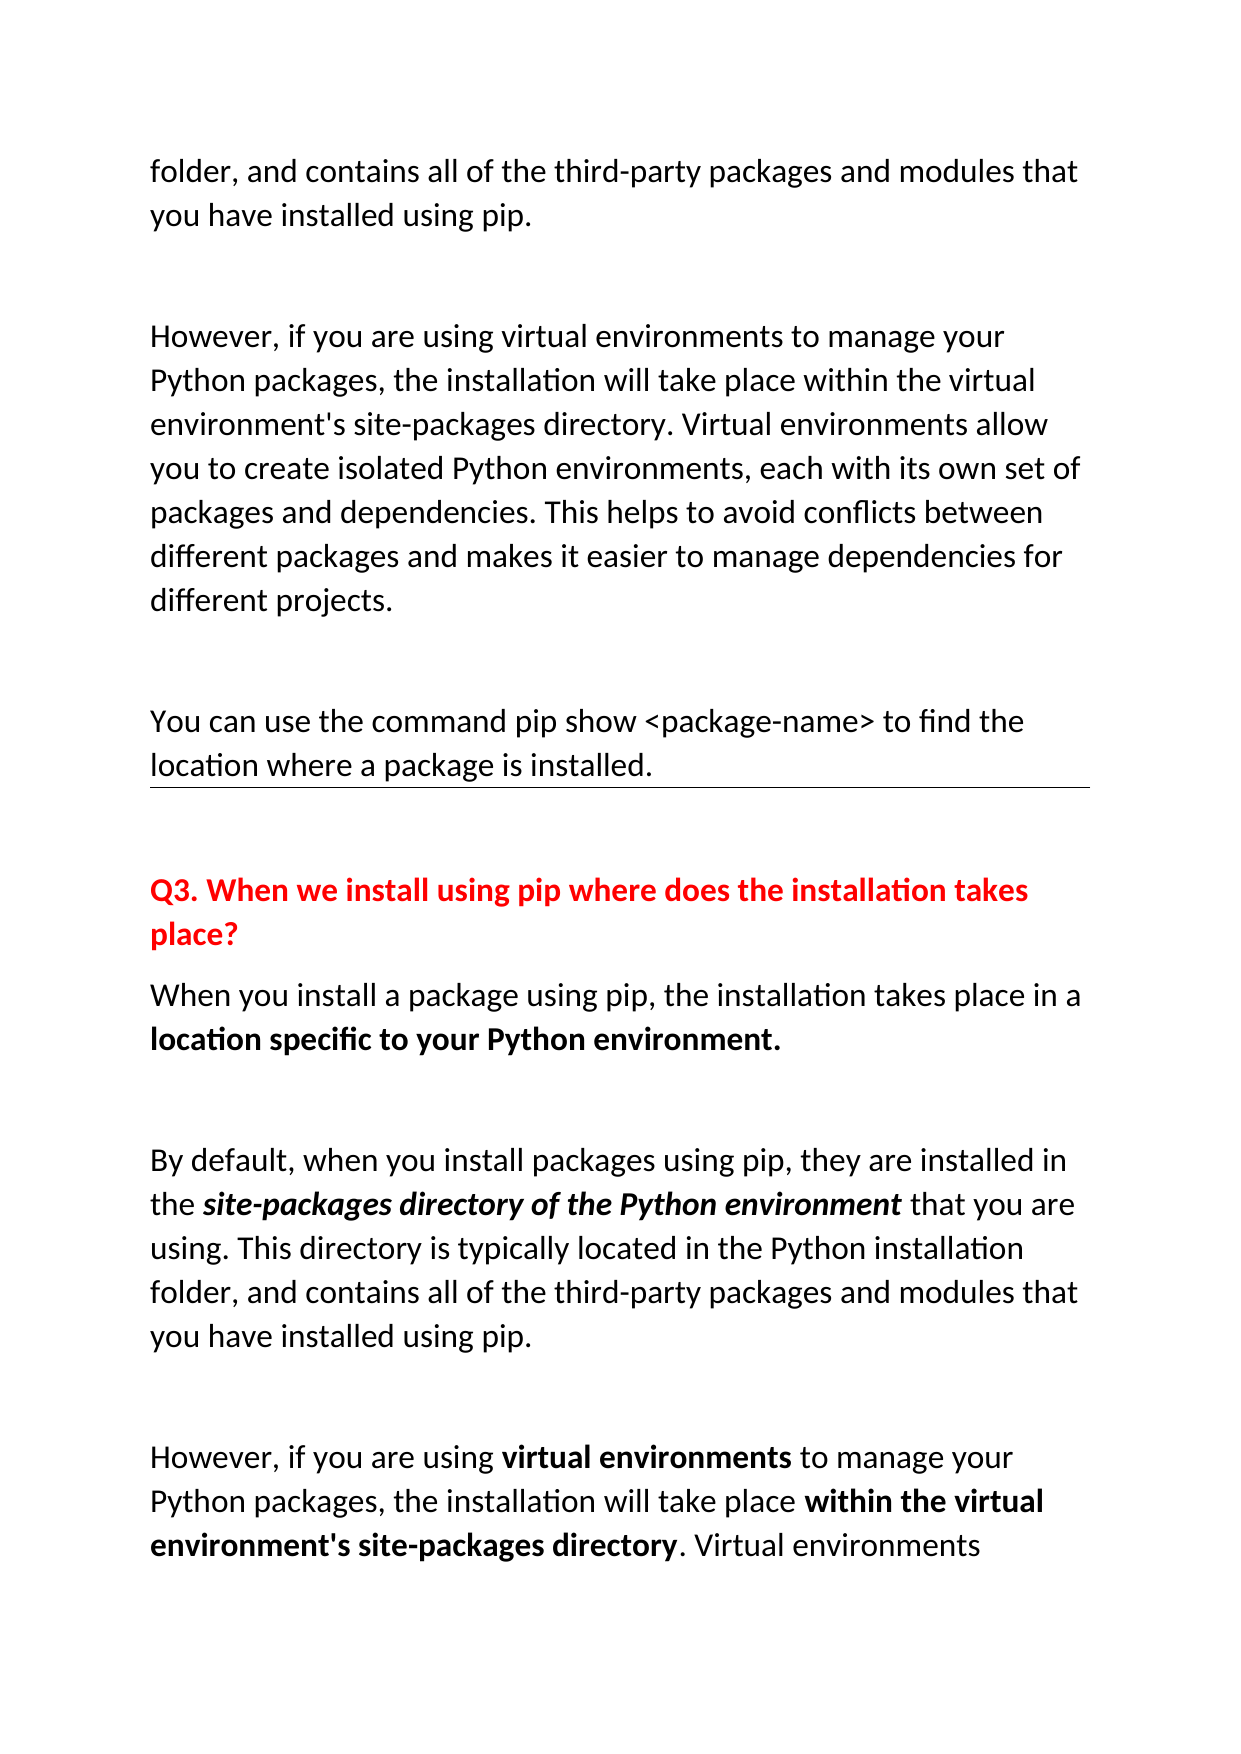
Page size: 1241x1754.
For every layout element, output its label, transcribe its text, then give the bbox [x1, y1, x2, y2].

text However, if you are using virtual environments to manage your Python packages, the installation will take place within the virtual environment's site-packages directory. Virtual environments allow you to create isolated Python environments, each with its own set of packages and dependencies. This helps to avoid conflicts between different packages and makes it easier to manage dependencies for different projects. [150, 315, 1090, 620]
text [150, 1436, 1090, 1564]
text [150, 150, 1090, 235]
text Q3. When we install using pip where does the installation takes place? [150, 869, 1090, 954]
text When you install a package using pip, the installation takes place in a location specific to your Python environment. [150, 974, 1090, 1058]
text You can use the command pip show <package-name> to find the location where a package is installed. [150, 700, 1090, 787]
